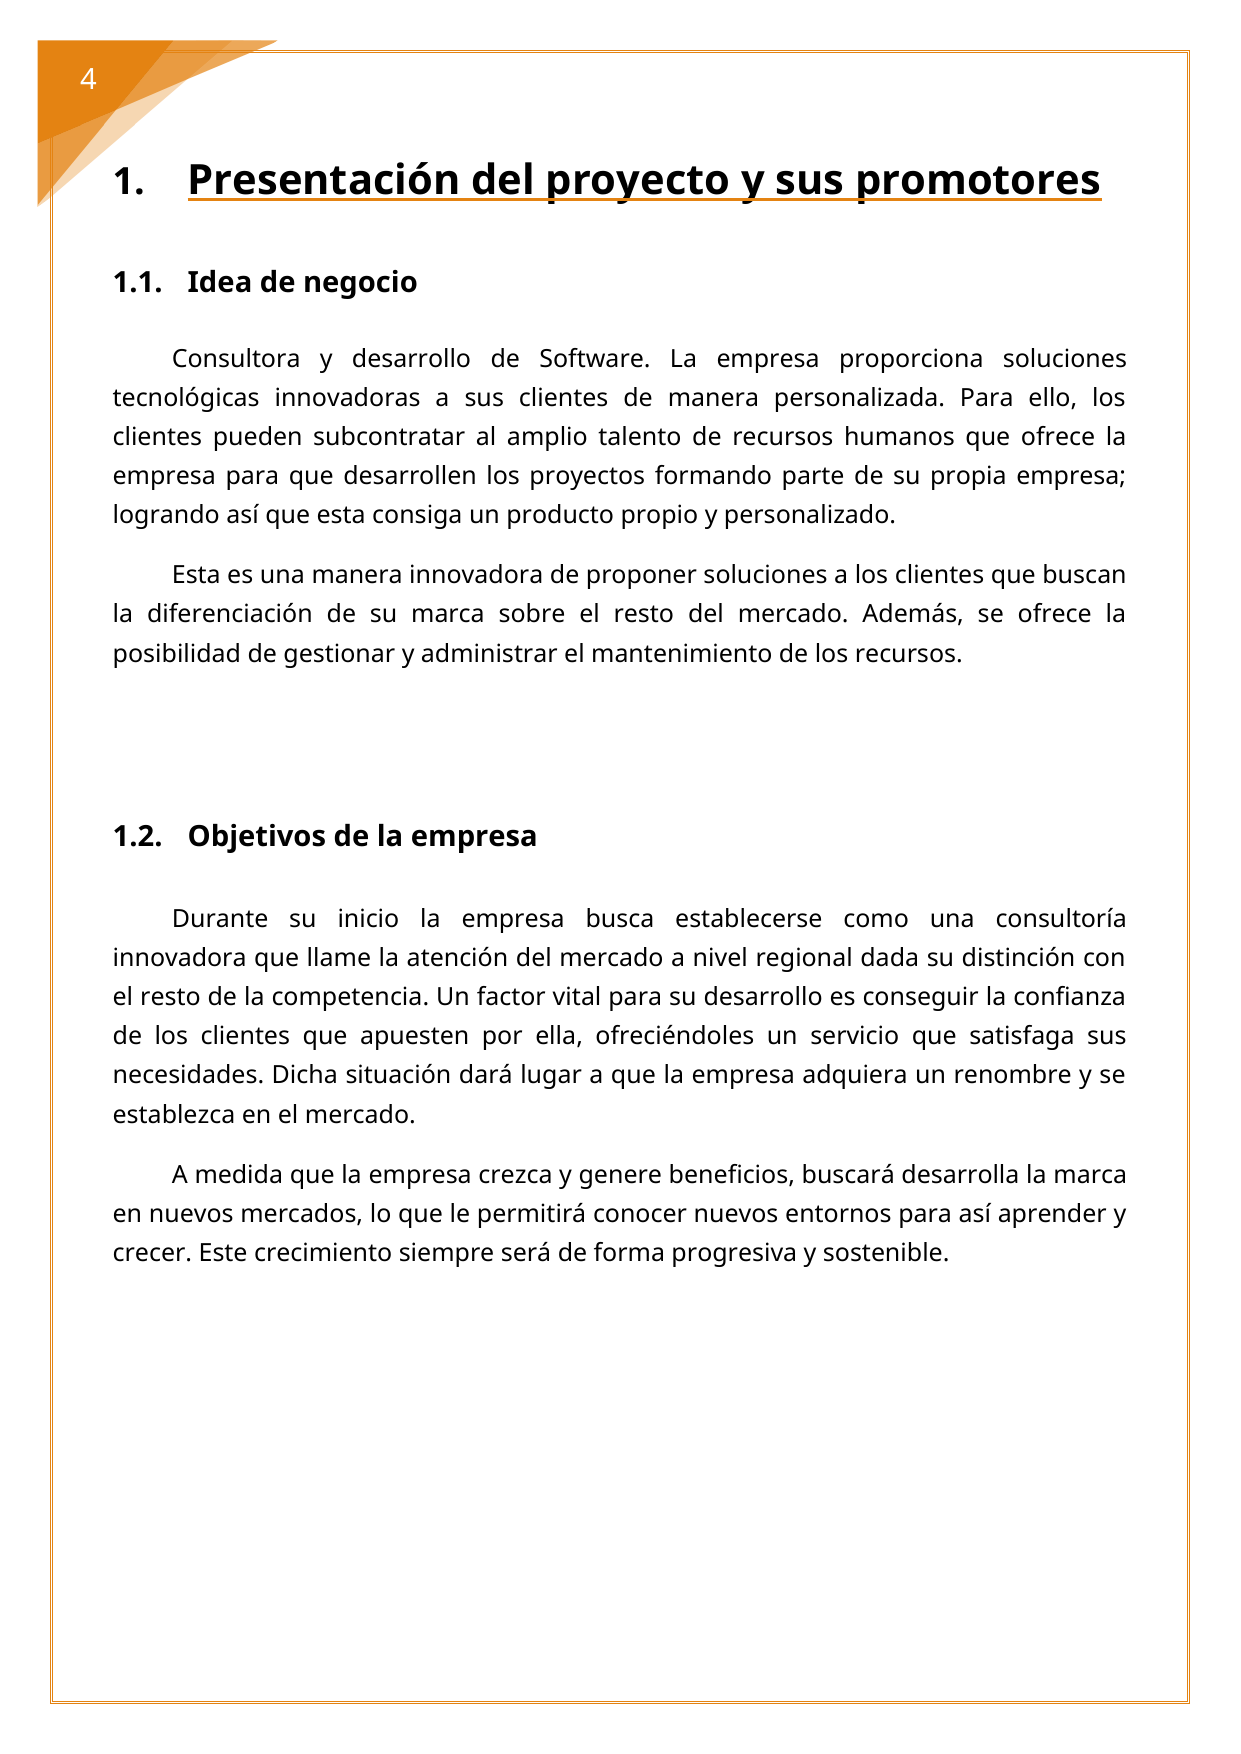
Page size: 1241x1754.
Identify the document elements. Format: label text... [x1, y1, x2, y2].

text Consultora y desarrollo de Software. La empresa proporciona soluciones tecnológicas innovadoras a sus clientes de manera personalizada. Para ello, los clientes pueden subcontratar al amplio talento de recursos humanos que ofrece la empresa para que desarrollen los proyectos formando parte de su propia empresa; logrando así que esta consiga un producto propio y personalizado. [112, 340, 1128, 531]
text Durante su inicio la empresa busca establecerse como una consultoría innovadora que llame la atención del mercado a nivel regional dada su distinción con el resto de la competencia. Un factor vital para su desarrollo es conseguir la confianza de los clientes que apuesten por ella, ofreciéndoles un servicio que satisfaga sus necesidades. Dicha situación dará lugar a que la empresa adquiera un renombre y se establezca en el mercado. [112, 901, 1128, 1130]
picture [53, 53, 279, 209]
subtitle Objetivos de la empresa [112, 815, 1128, 855]
text Esta es una manera innovadora de proponer soluciones a los clientes que buscan la diferenciación de su marca sobre el resto del mercado. Además, se ofrece la posibilidad de gestionar y administrar el mantenimiento de los recursos. [112, 557, 1128, 669]
subtitle Idea de negocio [112, 261, 1128, 301]
subtitle Presentación del proyecto y sus promotores [112, 150, 1128, 207]
text A medida que la empresa crezca y genere beneficios, buscará desarrolla la marca en nuevos mercados, lo que le permitirá conocer nuevos entornos para así aprender y crecer. Este crecimiento siempre será de forma progresiva y sostenible. [112, 1156, 1128, 1269]
picture [51, 51, 279, 209]
picture [37, 40, 279, 209]
